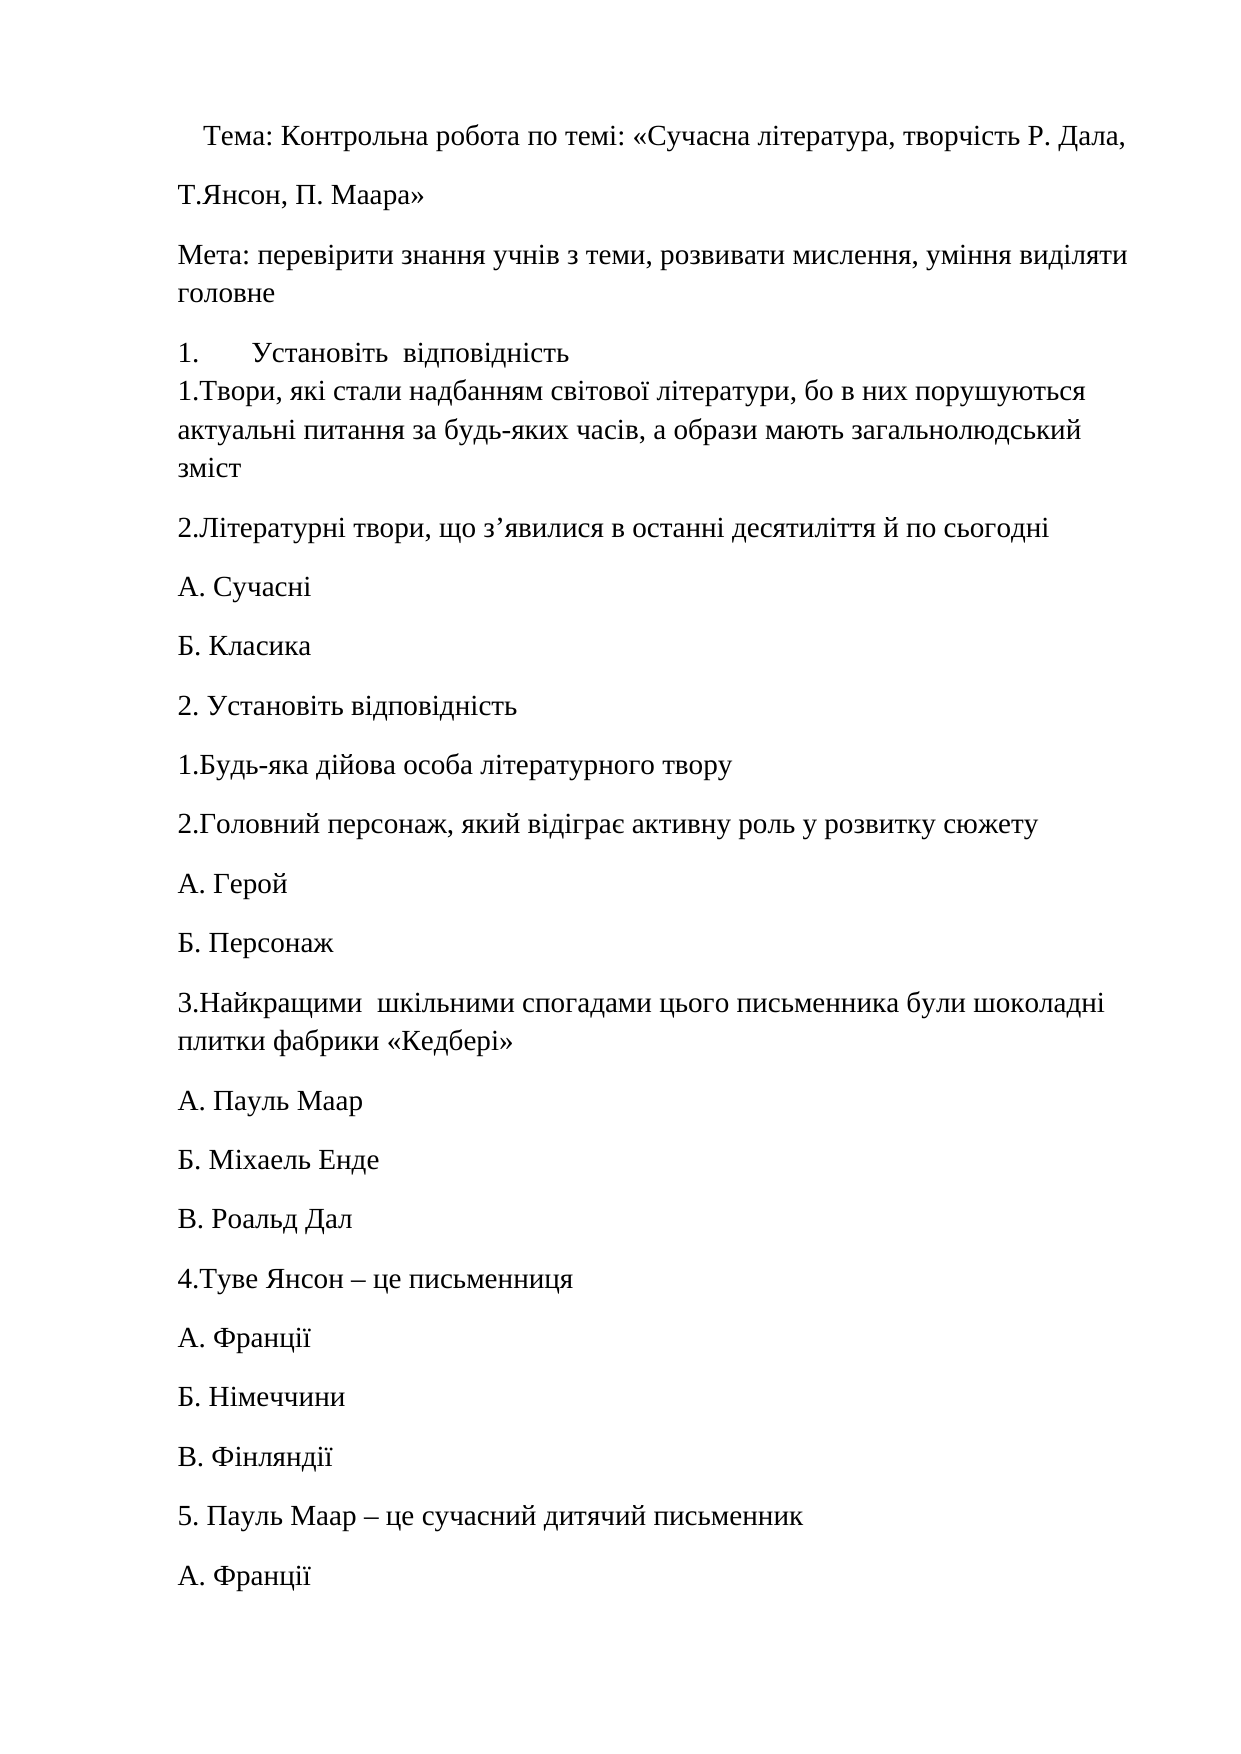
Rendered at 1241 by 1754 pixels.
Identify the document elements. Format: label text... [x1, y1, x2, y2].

text 5. Пауль Маар – це сучасний дитячий письменник [177, 1498, 1152, 1532]
text Б. Міхаель Енде [177, 1142, 1152, 1176]
text Б. Класика [177, 628, 1152, 662]
text 4.Туве Янсон – це письменниця [177, 1261, 1152, 1294]
text Тема: Контрольна робота по темі: «Сучасна література, творчість Р. Дала, [177, 118, 1152, 152]
list 1.Твори, які стали надбанням світової літератури, бо в них порушуються актуальні питання за будь-яких часів, а образи мають загальнолюдський зміст [177, 373, 1152, 484]
text Т.Янсон, П. Маара» [177, 177, 1152, 211]
text В. Роальд Дал [177, 1201, 1152, 1235]
text А. Франції [177, 1558, 1152, 1591]
text А. Пауль Маар [177, 1083, 1152, 1116]
text В. Фінляндії [177, 1439, 1152, 1472]
text 1.Будь-яка дійова особа літературного твору [177, 747, 1152, 781]
text А. Сучасні [177, 569, 1152, 603]
text Мета: перевірити знання учнів з теми, розвивати мислення, уміння виділяти головне [177, 237, 1152, 309]
text 2.Літературні твори, що з’явилися в останні десятиліття й по сьогодні [177, 510, 1152, 543]
text 3.Найкращими шкільними спогадами цього письменника були шоколадні плитки фабрики «Кедбері» [177, 985, 1152, 1057]
text Б. Німеччини [177, 1379, 1152, 1413]
text 2.Головний персонаж, який відіграє активну роль у розвитку сюжету [177, 807, 1152, 840]
text Б. Персонаж [177, 925, 1152, 959]
text А. Герой [177, 866, 1152, 899]
text А. Франції [177, 1320, 1152, 1354]
text 2. Установіть відповідність [177, 688, 1152, 721]
list Установіть відповідність [177, 335, 1152, 368]
